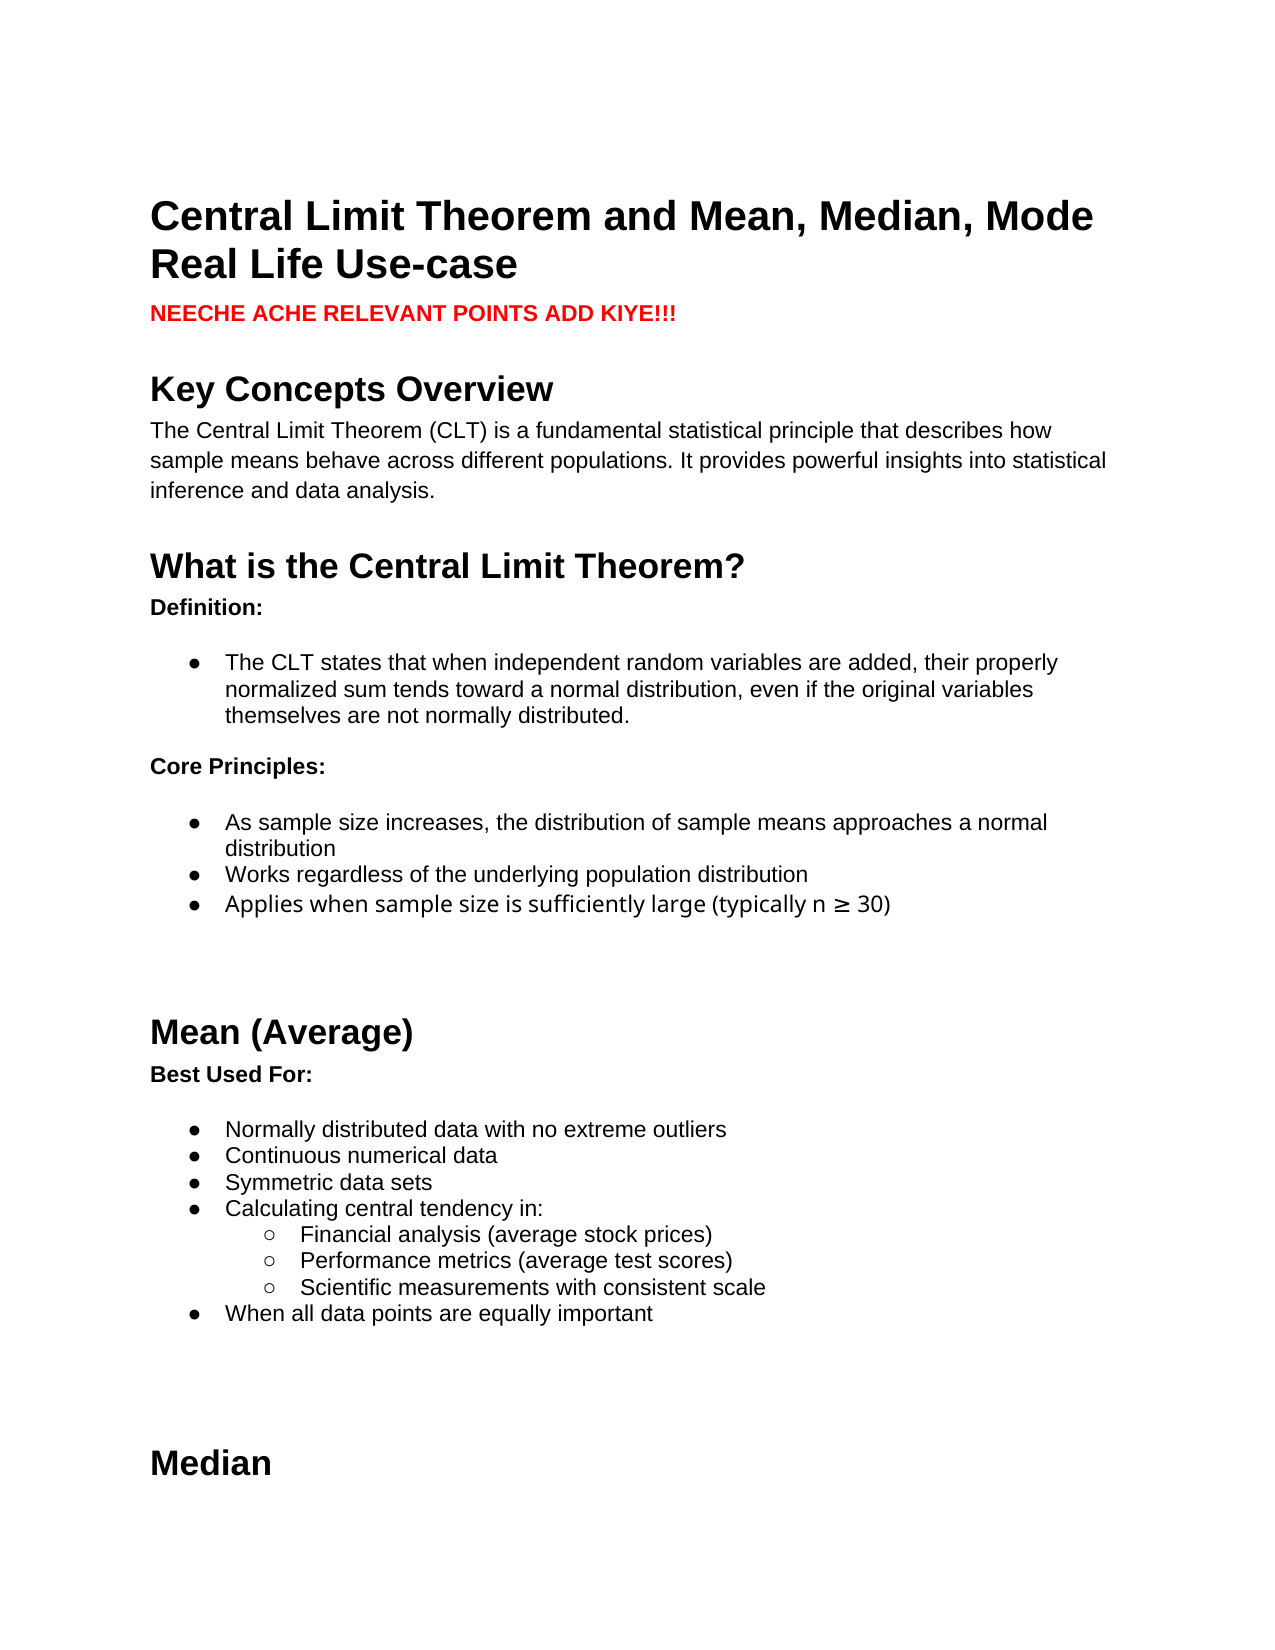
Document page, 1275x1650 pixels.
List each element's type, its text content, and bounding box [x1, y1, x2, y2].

subtitle Central Limit Theorem and Mean, Median, Mode Real Life Use-case [150, 192, 1125, 287]
list Continuous numerical data [187, 1142, 1125, 1168]
list Symmetric data sets [187, 1168, 1125, 1195]
list As sample size increases, the distribution of sample means approaches a normal distribution [187, 808, 1125, 861]
subtitle Median [150, 1442, 1125, 1482]
text NEECHE ACHE RELEVANT POINTS ADD KIYE!!! [150, 300, 1125, 326]
list Calculating central tendency in: [187, 1195, 1125, 1221]
list Scientific measurements with consistent scale [262, 1274, 1125, 1300]
text Best Used For: [150, 1061, 1125, 1087]
subtitle What is the Central Limit Theorem? [150, 545, 1125, 586]
list When all data points are equally important [187, 1300, 1125, 1353]
list The CLT states that when independent random variables are added, their properly normalized sum tends toward a normal distribution, even if the original variables themselves are not normally distributed. [187, 649, 1125, 728]
subtitle Mean (Average) [150, 1011, 1125, 1052]
text Definition: [150, 594, 1125, 620]
list Performance metrics (average test scores) [262, 1247, 1125, 1274]
list Applies when sample size is sufficiently large (typically n ≥ 30) [187, 887, 1125, 919]
text Core Principles: [150, 753, 1125, 779]
list Works regardless of the underlying population distribution [187, 861, 1125, 887]
subtitle Key Concepts Overview [150, 368, 1125, 408]
text The Central Limit Theorem (CLT) is a fundamental statistical principle that describes how sample means behave across different populations. It provides powerful insights into statistical inference and data analysis. [150, 417, 1125, 503]
list Normally distributed data with no extreme outliers [187, 1116, 1125, 1142]
list Financial analysis (average stock prices) [262, 1221, 1125, 1247]
